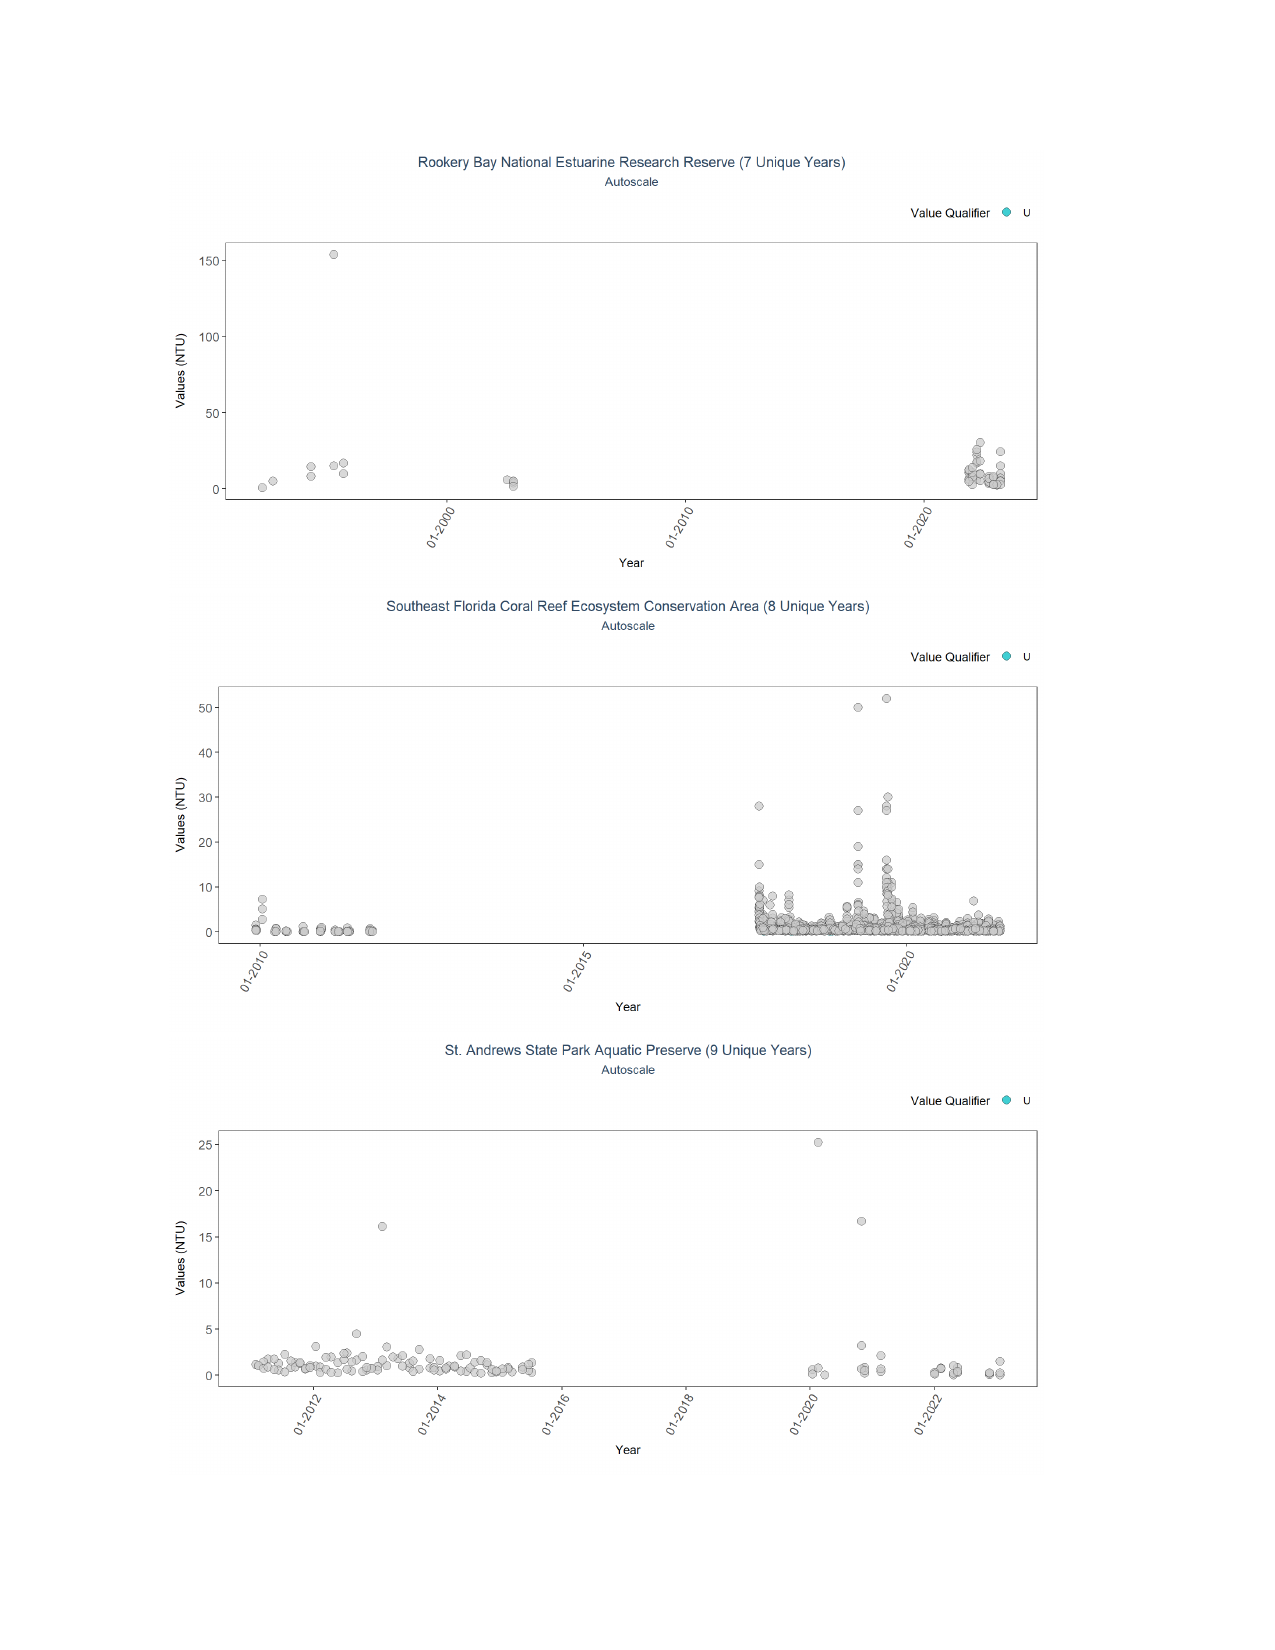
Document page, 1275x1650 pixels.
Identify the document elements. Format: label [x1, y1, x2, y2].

picture [168, 150, 1044, 588]
picture [168, 593, 1044, 1032]
picture [168, 1037, 1044, 1475]
